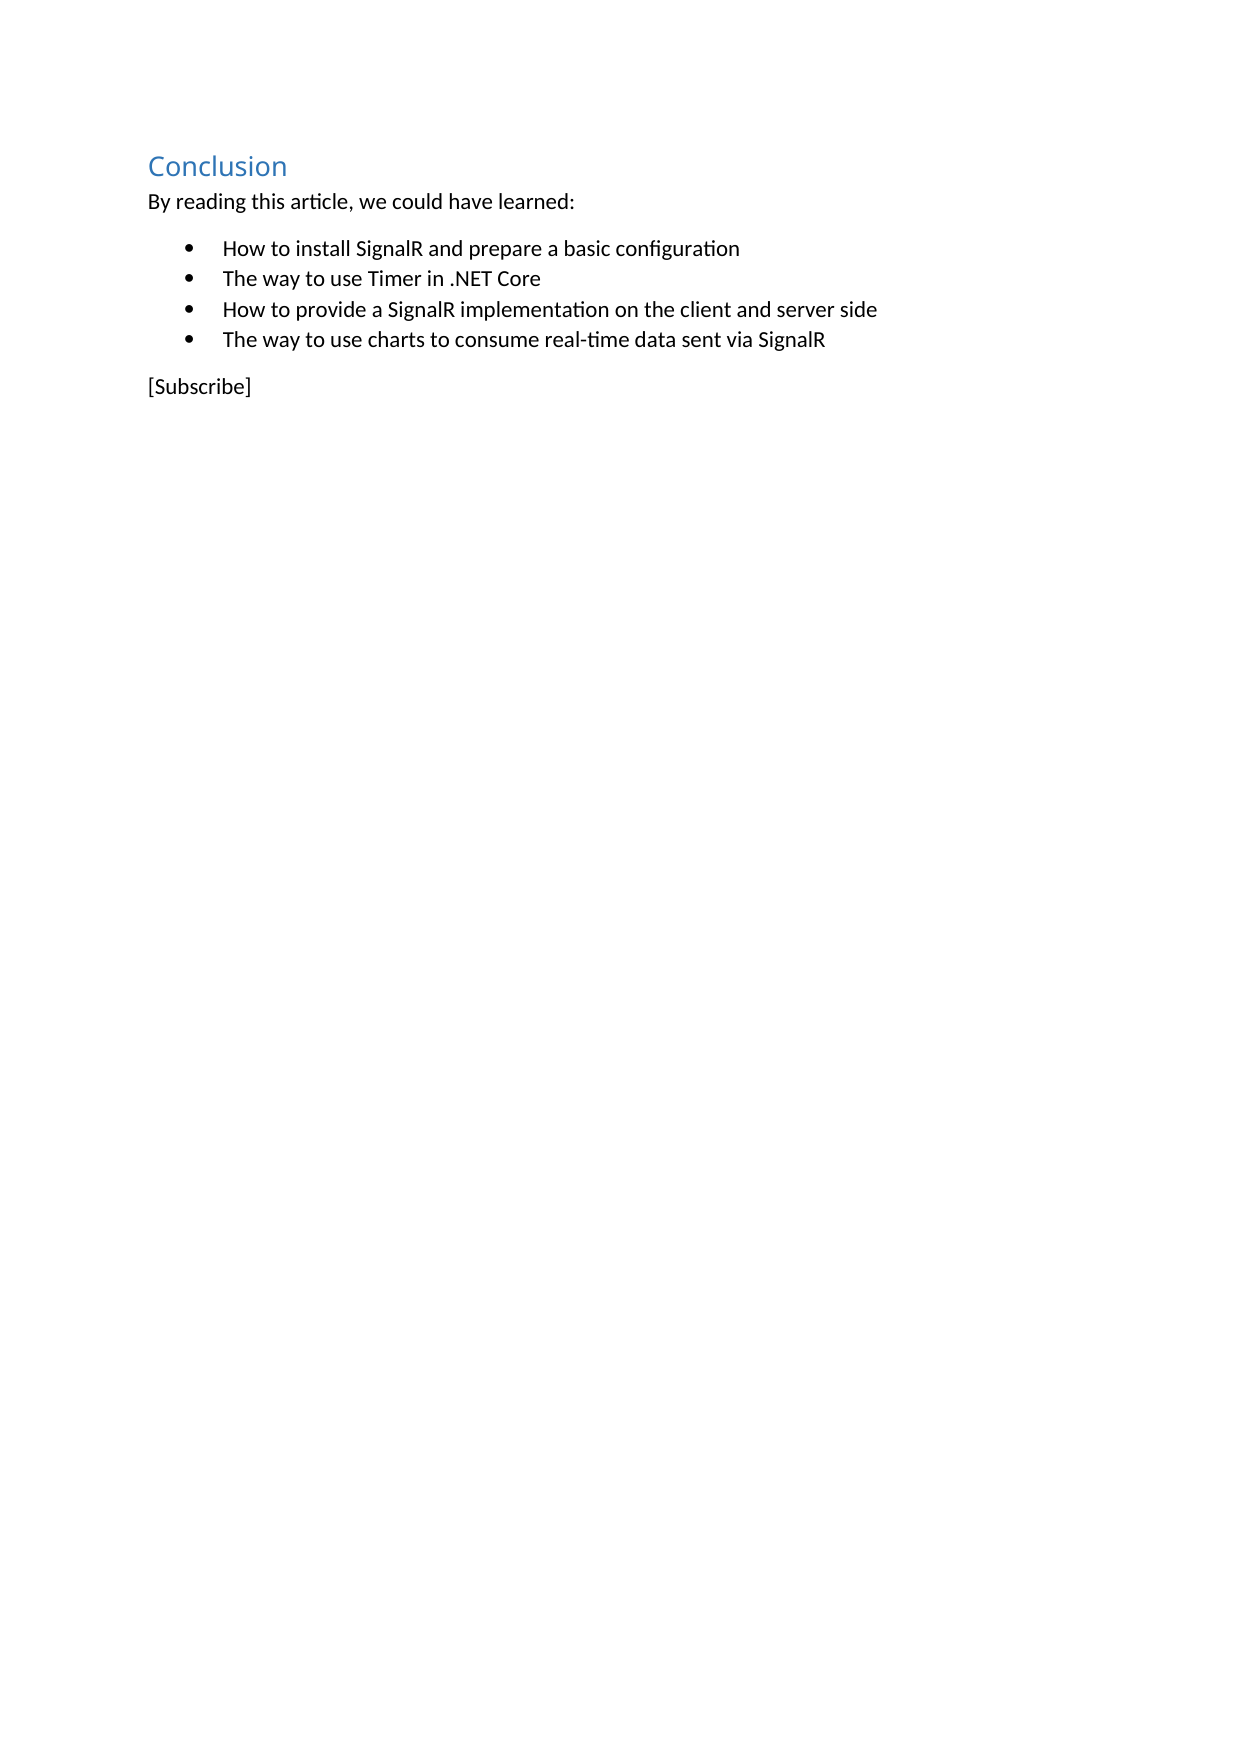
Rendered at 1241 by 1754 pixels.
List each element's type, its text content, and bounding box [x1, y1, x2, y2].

list The way to use Timer in .NET Core [185, 264, 1093, 292]
text By reading this article, we could have learned: [148, 187, 1093, 215]
list How to provide a SignalR implementation on the client and server side [185, 295, 1093, 323]
list How to install SignalR and prepare a basic configuration [185, 234, 1093, 262]
subtitle Conclusion [148, 148, 1093, 184]
text [Subscribe] [148, 372, 1093, 400]
list The way to use charts to consume real-time data sent via SignalR [185, 325, 1093, 353]
